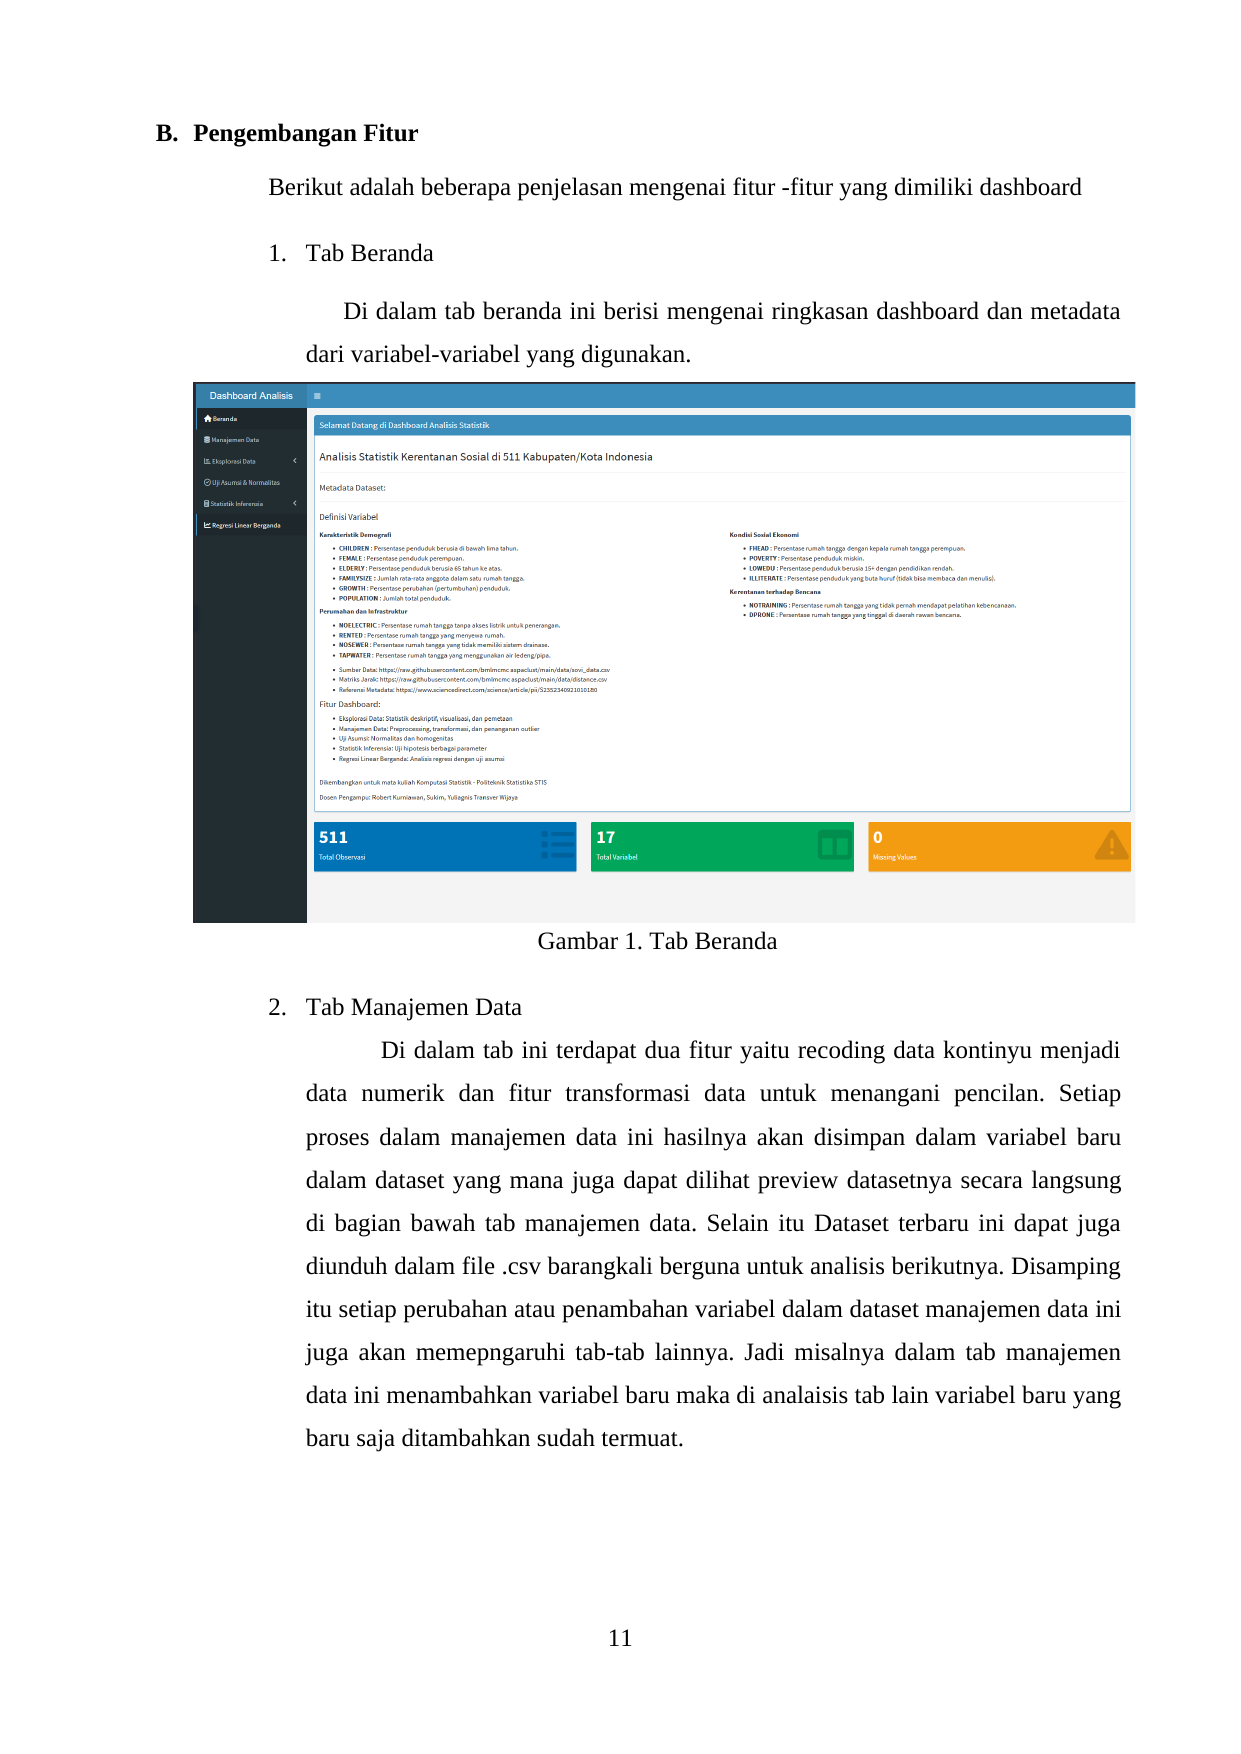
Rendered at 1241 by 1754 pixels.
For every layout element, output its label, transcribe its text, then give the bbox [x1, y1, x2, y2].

text Di dalam tab ini terdapat dua fitur yaitu recoding data kontinyu menjadi data numerik dan fitur transformasi data untuk menangani pencilan. Setiap proses dalam manajemen data ini hasilnya akan disimpan dalam variabel baru dalam dataset yang mana juga dapat dilihat preview datasetnya secara langsung di bagian bawah tab manajemen data. Selain itu Dataset terbaru ini dapat juga diunduh dalam file .csv barangkali berguna untuk analisis berikutnya. Disamping itu setiap perubahan atau penambahan variabel dalam dataset manajemen data ini juga akan memepngaruhi tab-tab lainnya. Jadi misalnya dalam tab manajemen data ini menambahkan variabel baru maka di analaisis tab lain variabel baru yang baru saja ditambahkan sudah termuat. [306, 1035, 1122, 1452]
list Berikut adalah beberapa penjelasan mengenai fitur -fitur yang dimiliki dashboard [193, 172, 1122, 201]
picture [193, 382, 1136, 923]
list Tab Beranda [268, 238, 1122, 267]
list Tab Manajemen Data [268, 992, 1122, 1021]
subtitle Pengembangan Fitur [156, 118, 1122, 147]
text Gambar 1. Tab Beranda [193, 926, 1122, 955]
list Di dalam tab beranda ini berisi mengenai ringkasan dashboard dan metadata dari variabel-variabel yang digunakan. [306, 296, 1122, 368]
